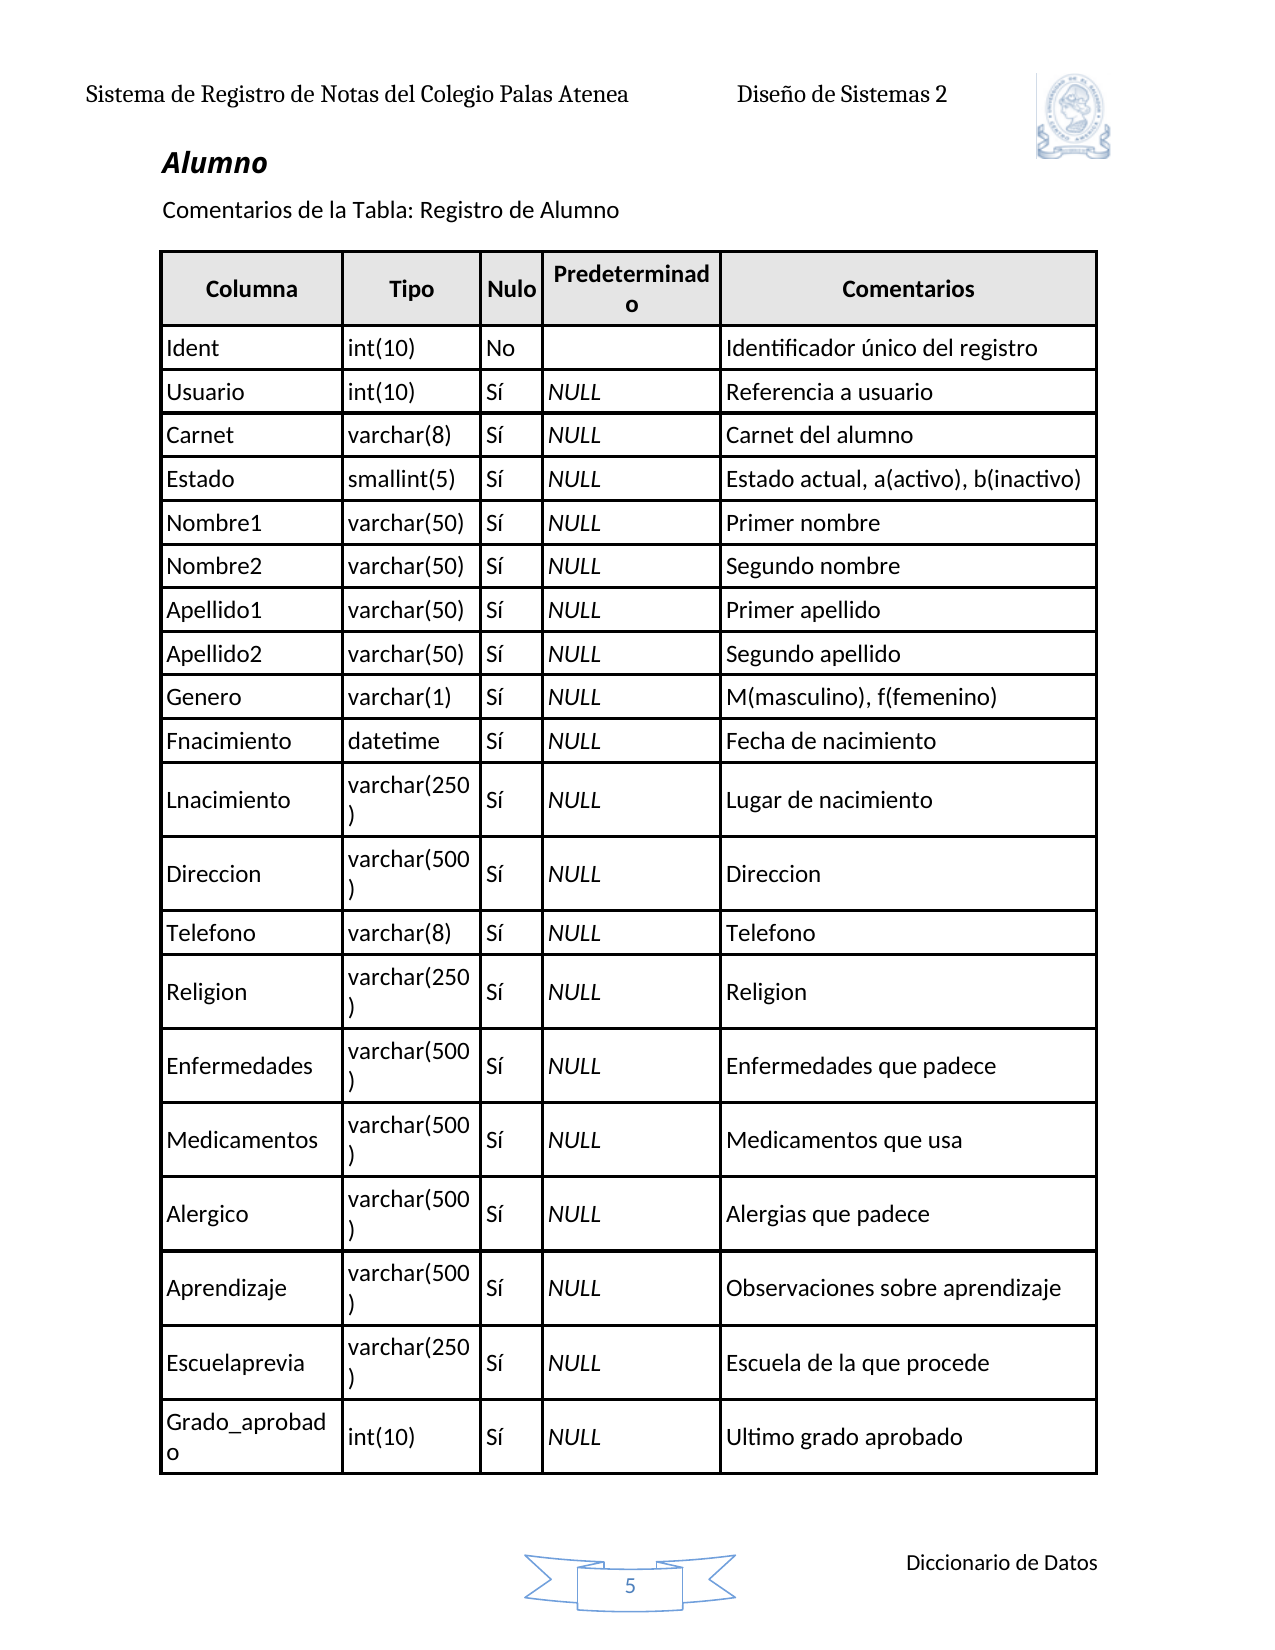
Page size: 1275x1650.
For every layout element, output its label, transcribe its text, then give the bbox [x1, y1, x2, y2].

table_cell varchar(250) [344, 1327, 479, 1398]
table_cell Sí [482, 546, 541, 586]
table_header Predeterminado [544, 253, 719, 324]
table_cell NULL [544, 956, 719, 1027]
table_cell Nombre1 [163, 502, 341, 542]
table_cell Apellido2 [163, 633, 341, 673]
table_cell Lnacimiento [163, 764, 341, 835]
table_cell Telefono [722, 912, 1095, 953]
table_cell Nombre2 [163, 546, 341, 586]
table_header Tipo [344, 253, 479, 324]
table_cell M(masculino), f(femenino) [722, 676, 1095, 717]
table_header Nulo [482, 253, 541, 324]
table_cell Identificador único del registro [722, 327, 1095, 368]
table_cell Escuelaprevia [163, 1327, 341, 1398]
table_cell varchar(500) [344, 1253, 479, 1323]
table_cell Fnacimiento [163, 720, 341, 761]
table_cell Sí [482, 1253, 541, 1323]
table_cell NULL [544, 1178, 719, 1249]
table_cell int(10) [344, 371, 479, 411]
table_cell NULL [544, 1401, 719, 1472]
table_cell Medicamentos que usa [722, 1104, 1095, 1175]
table_cell NULL [544, 764, 719, 835]
table_cell Sí [482, 1178, 541, 1249]
table_cell Aprendizaje [163, 1253, 341, 1323]
table_cell Lugar de nacimiento [722, 764, 1095, 835]
table_cell NULL [544, 912, 719, 953]
table_cell varchar(50) [344, 546, 479, 586]
table_cell Estado [163, 458, 341, 499]
table_cell NULL [544, 589, 719, 630]
table_cell varchar(500) [344, 1178, 479, 1249]
table_cell Sí [482, 764, 541, 835]
table_cell NULL [544, 371, 719, 411]
table_cell int(10) [344, 1401, 479, 1472]
table_cell [544, 327, 719, 368]
table_cell Carnet [163, 415, 341, 455]
table_cell NULL [544, 415, 719, 455]
table_cell Primer nombre [722, 502, 1095, 542]
table_cell NULL [544, 633, 719, 673]
table_cell Referencia a usuario [722, 371, 1095, 411]
table_cell NULL [544, 502, 719, 542]
table_cell Sí [482, 1327, 541, 1398]
table_cell NULL [544, 458, 719, 499]
table_cell NULL [544, 1104, 719, 1175]
table_cell varchar(50) [344, 589, 479, 630]
table_cell varchar(8) [344, 415, 479, 455]
table_cell Apellido1 [163, 589, 341, 630]
table_cell Escuela de la que procede [722, 1327, 1095, 1398]
table_cell varchar(250) [344, 956, 479, 1027]
text Comentarios de la Tabla: Registro de Alumno [162, 194, 1098, 225]
subtitle Alumno [162, 143, 1098, 182]
table_cell varchar(50) [344, 633, 479, 673]
table_cell Enfermedades que padece [722, 1030, 1095, 1101]
table_cell Sí [482, 720, 541, 761]
table_header Columna [163, 253, 341, 324]
table_cell smallint(5) [344, 458, 479, 499]
table_cell int(10) [344, 327, 479, 368]
table_cell NULL [544, 676, 719, 717]
table_cell varchar(1) [344, 676, 479, 717]
table_cell datetime [344, 720, 479, 761]
table_cell NULL [544, 546, 719, 586]
table_cell Observaciones sobre aprendizaje [722, 1253, 1095, 1323]
table_cell Primer apellido [722, 589, 1095, 630]
table_cell Segundo nombre [722, 546, 1095, 586]
table_cell Sí [482, 1030, 541, 1101]
table_cell varchar(250) [344, 764, 479, 835]
table_cell Telefono [163, 912, 341, 953]
table_cell Sí [482, 415, 541, 455]
table_cell varchar(500) [344, 1030, 479, 1101]
table_cell Sí [482, 838, 541, 909]
table_cell Sí [482, 1401, 541, 1472]
table_cell NULL [544, 838, 719, 909]
table_cell Carnet del alumno [722, 415, 1095, 455]
table_cell varchar(50) [344, 502, 479, 542]
table_cell NULL [544, 1327, 719, 1398]
table_cell Direccion [722, 838, 1095, 909]
table_cell Religion [163, 956, 341, 1027]
table_cell NULL [544, 1030, 719, 1101]
table_cell Ident [163, 327, 341, 368]
table_cell Usuario [163, 371, 341, 411]
table_cell Fecha de nacimiento [722, 720, 1095, 761]
table_cell Sí [482, 676, 541, 717]
table_cell NULL [544, 1253, 719, 1323]
table_cell Direccion [163, 838, 341, 909]
table_cell Alergico [163, 1178, 341, 1249]
table_cell Estado actual, a(activo), b(inactivo) [722, 458, 1095, 499]
table_cell Segundo apellido [722, 633, 1095, 673]
table_cell Sí [482, 912, 541, 953]
table_cell Sí [482, 633, 541, 673]
table_cell No [482, 327, 541, 368]
table_cell varchar(8) [344, 912, 479, 953]
table_cell varchar(500) [344, 838, 479, 909]
table_cell Sí [482, 371, 541, 411]
table_cell Alergias que padece [722, 1178, 1095, 1249]
table_cell Medicamentos [163, 1104, 341, 1175]
table_cell Genero [163, 676, 341, 717]
table_cell Sí [482, 589, 541, 630]
table_cell Sí [482, 502, 541, 542]
table_cell Sí [482, 458, 541, 499]
table_cell Sí [482, 1104, 541, 1175]
table_cell Religion [722, 956, 1095, 1027]
table_cell Sí [482, 956, 541, 1027]
table_cell NULL [544, 720, 719, 761]
table_cell Ultimo grado aprobado [722, 1401, 1095, 1472]
table_cell Grado_aprobado [163, 1401, 341, 1472]
table_header Comentarios [722, 253, 1095, 324]
table_cell varchar(500) [344, 1104, 479, 1175]
table_cell Enfermedades [163, 1030, 341, 1101]
